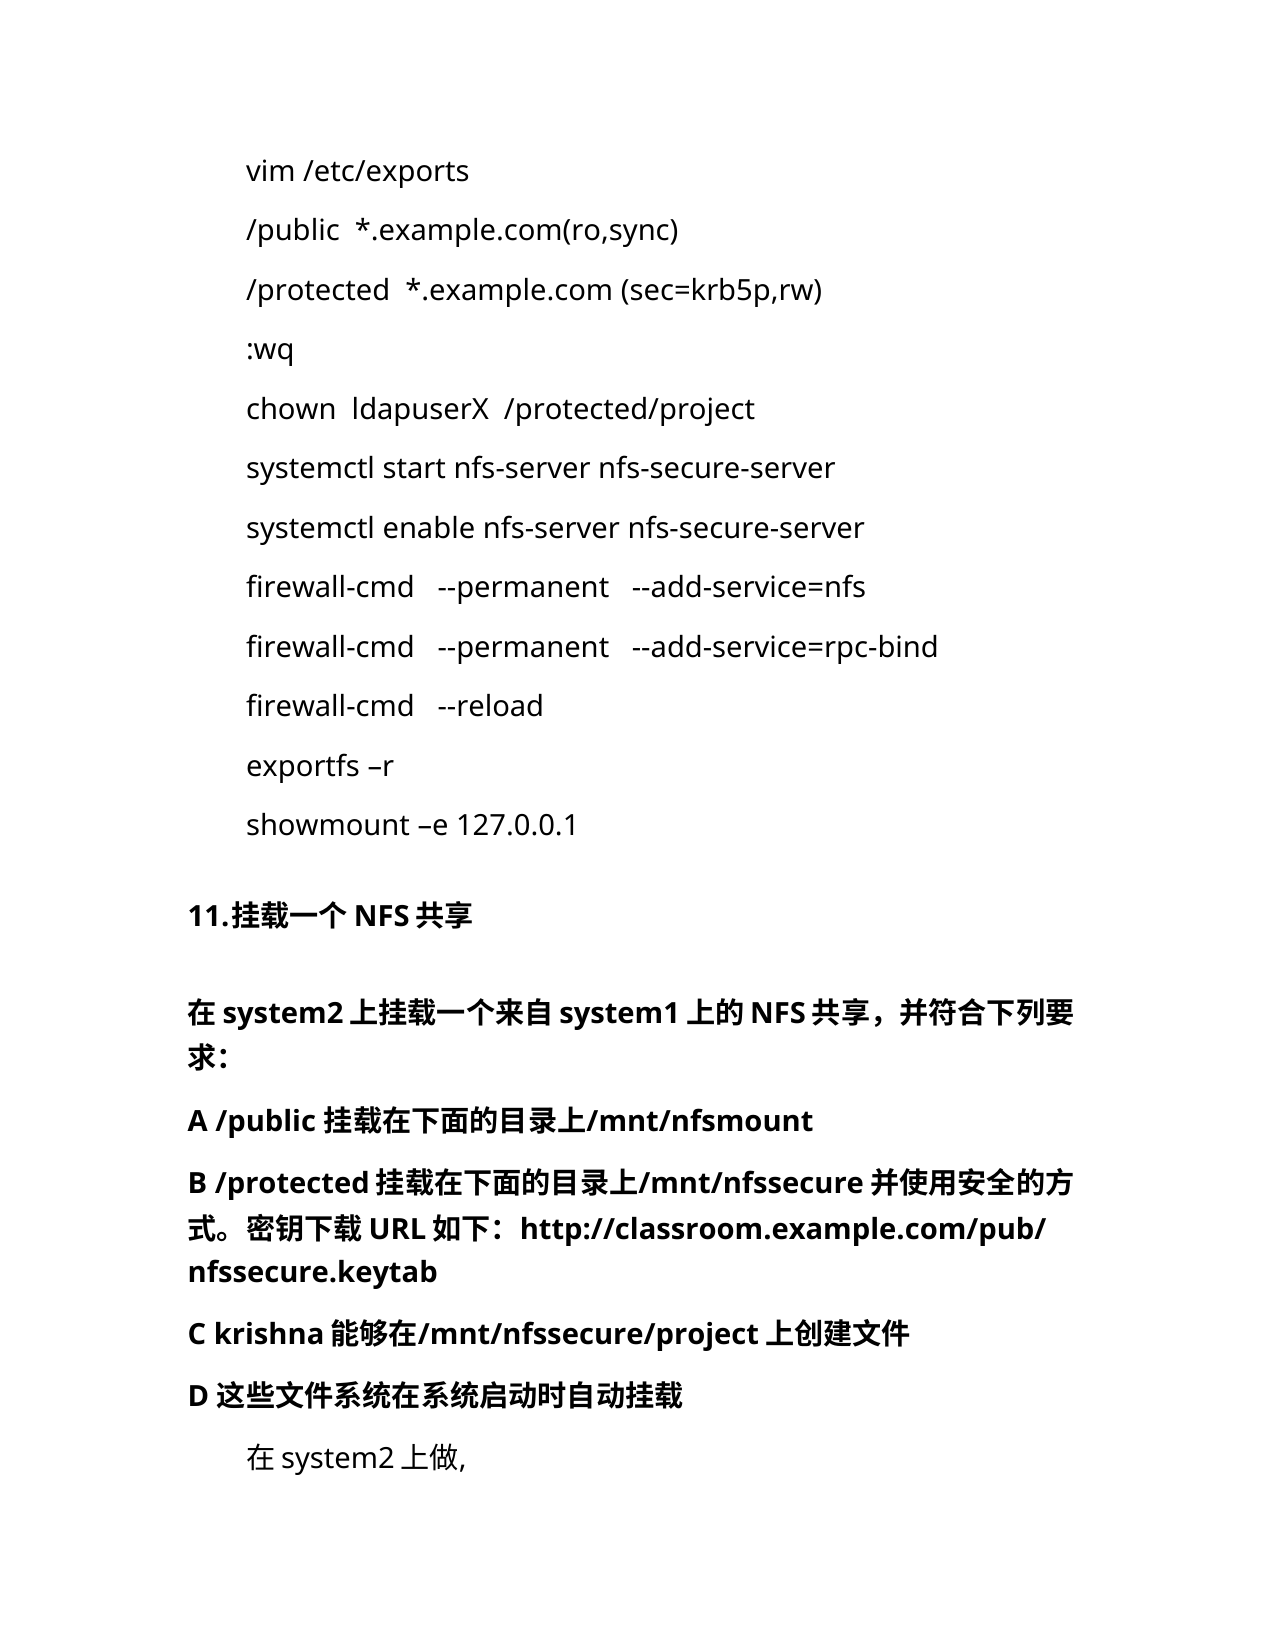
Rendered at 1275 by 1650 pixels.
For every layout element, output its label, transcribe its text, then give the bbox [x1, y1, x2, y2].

text C krishna能够在/mnt/nfssecure/project上创建文件 [187, 1310, 1087, 1353]
text showmount –e 127.0.0.1 [187, 804, 1087, 844]
text D 这些文件系统在系统启动时自动挂载 [187, 1373, 1087, 1415]
text /protected *.example.com (sec=krb5p,rw) [187, 269, 1087, 309]
text exportfs –r [187, 745, 1087, 784]
text :wq [187, 328, 1087, 368]
text 在system2上挂载一个来自system1上的NFS共享，并符合下列要求： [187, 989, 1087, 1077]
text firewall-cmd --permanent --add-service=nfs [187, 566, 1087, 606]
text firewall-cmd --permanent --add-service=rpc-bind [187, 626, 1087, 666]
text /public *.example.com(ro,sync) [187, 209, 1087, 249]
text vim /etc/exports [187, 150, 1087, 190]
text firewall-cmd --reload [187, 685, 1087, 725]
subtitle 挂载一个NFS共享 [187, 893, 1087, 935]
text systemctl start nfs-server nfs-secure-server [187, 447, 1087, 487]
text systemctl enable nfs-server nfs-secure-server [187, 507, 1087, 547]
text chown ldapuserX /protected/project [187, 388, 1087, 428]
text A /public 挂载在下面的目录上/mnt/nfsmount [187, 1097, 1087, 1139]
text 在system2上做, [187, 1435, 1087, 1477]
text B /protected挂载在下面的目录上/mnt/nfssecure并使用安全的方式。密钥下载URL如下：http://classroom.example.com/pub/nfssecure.keytab [187, 1159, 1087, 1291]
